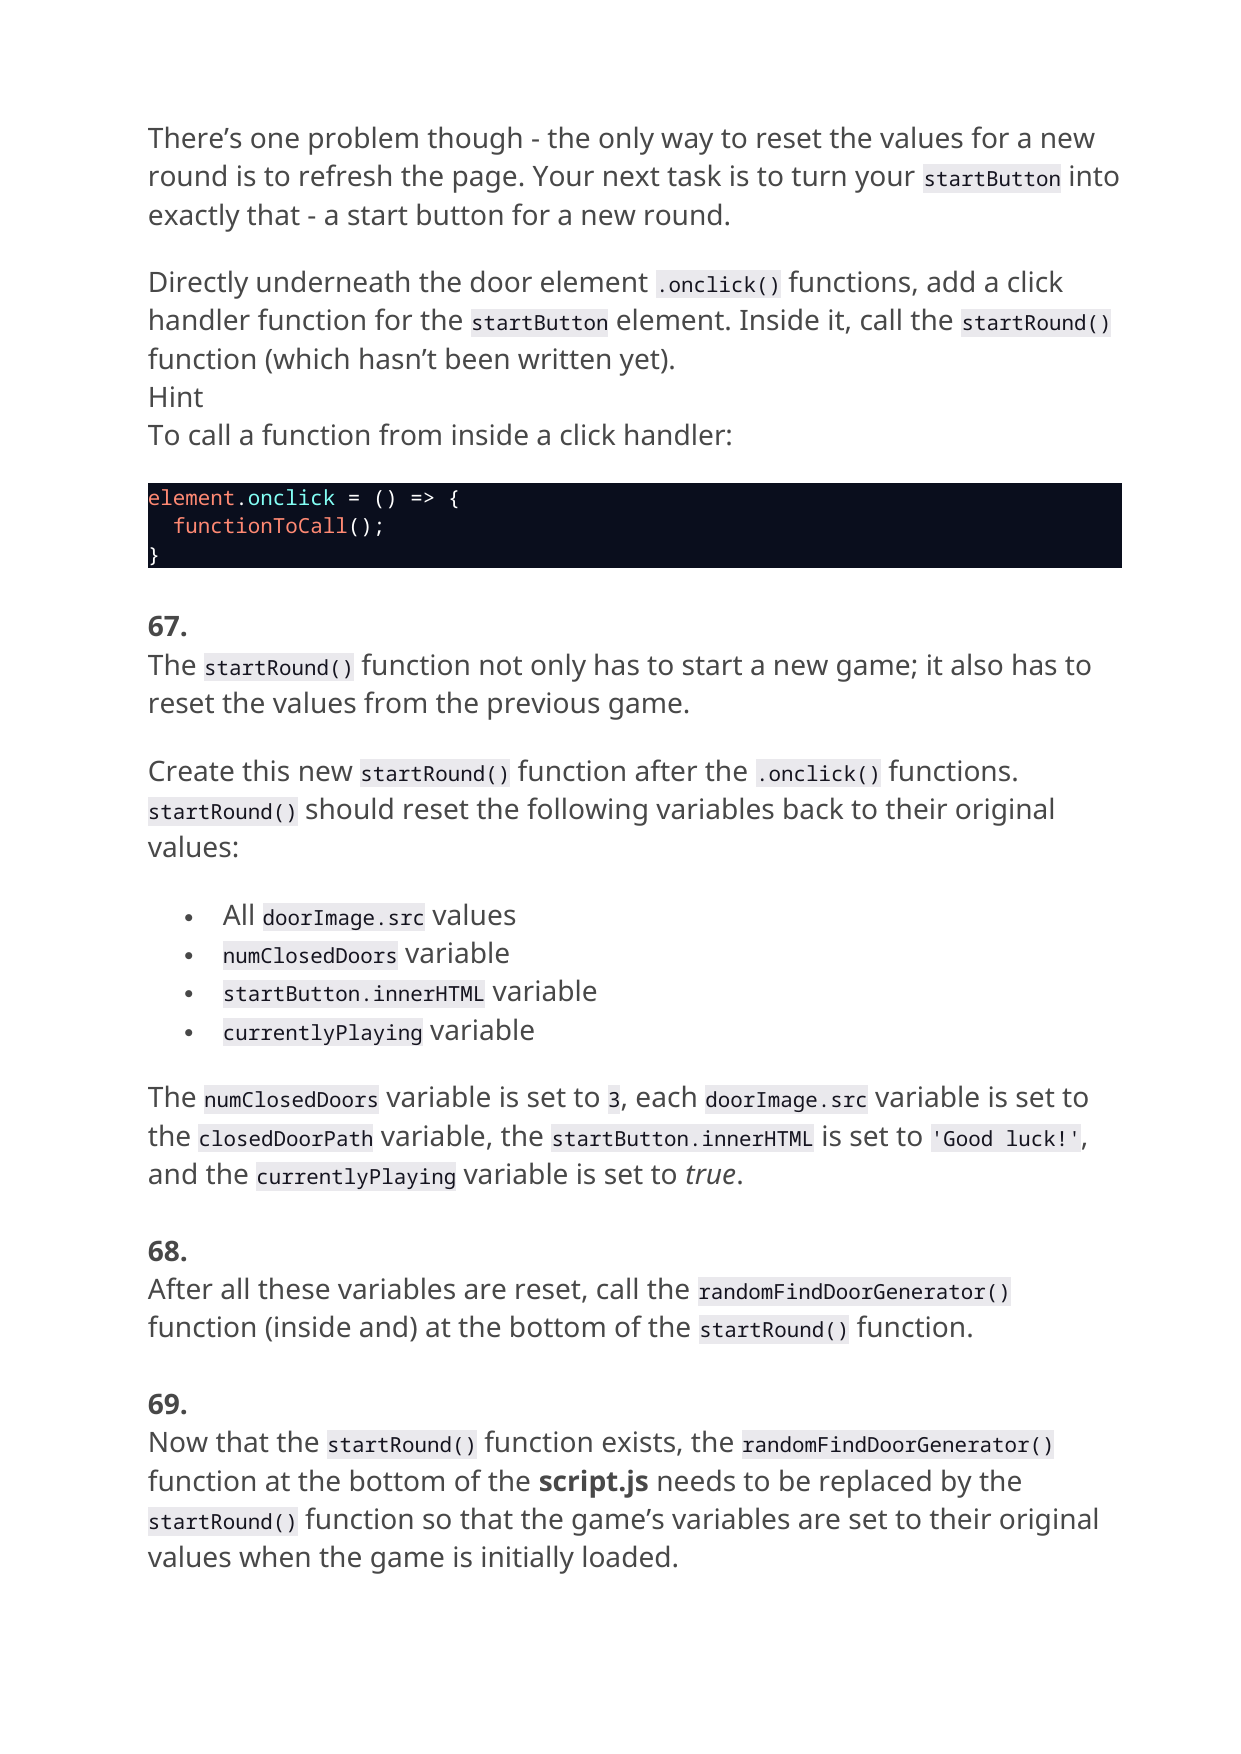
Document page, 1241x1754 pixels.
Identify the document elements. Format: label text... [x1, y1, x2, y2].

text element.onclick = () => { [148, 483, 1122, 512]
list All doorImage.src values [185, 895, 1122, 933]
text } [148, 540, 1122, 568]
text 69. [148, 1384, 1122, 1423]
text There’s one problem though - the only way to reset the values for a new round is to refresh the page. Your next task is to turn your startButton into exactly that - a start button for a new round. [148, 118, 1122, 233]
text The numClosedDoors variable is set to 3, each doorImage.src variable is set to the closedDoorPath variable, the startButton.innerHTML is set to 'Good luck!', and the currentlyPlaying variable is set to true. [148, 1078, 1122, 1193]
list currentlyPlaying variable [185, 1010, 1122, 1048]
text After all these variables are reset, call the randomFindDoorGenerator() function (inside and) at the bottom of the startRound() function. [148, 1269, 1122, 1346]
text 67. [148, 607, 1122, 645]
text The startRound() function not only has to start a new game; it also has to reset the values from the previous game. [148, 645, 1122, 722]
text functionToCall(); [148, 512, 1122, 540]
text Create this new startRound() function after the .onclick() functions. startRound() should reset the following variables back to their original values: [148, 751, 1122, 866]
text Now that the startRound() function exists, the randomFindDoorGenerator() function at the bottom of the script.js needs to be replaced by the startRound() function so that the game’s variables are set to their original values when the game is initially loaded. [148, 1423, 1122, 1576]
text To call a function from inside a click handler: [148, 416, 1122, 454]
list startButton.innerHTML variable [185, 972, 1122, 1010]
text Hint [148, 377, 1122, 416]
list numClosedDoors variable [185, 933, 1122, 972]
text 68. [148, 1231, 1122, 1269]
text Directly underneath the door element .onclick() functions, add a click handler function for the startButton element. Inside it, call the startRound() function (which hasn’t been written yet). [148, 262, 1122, 377]
